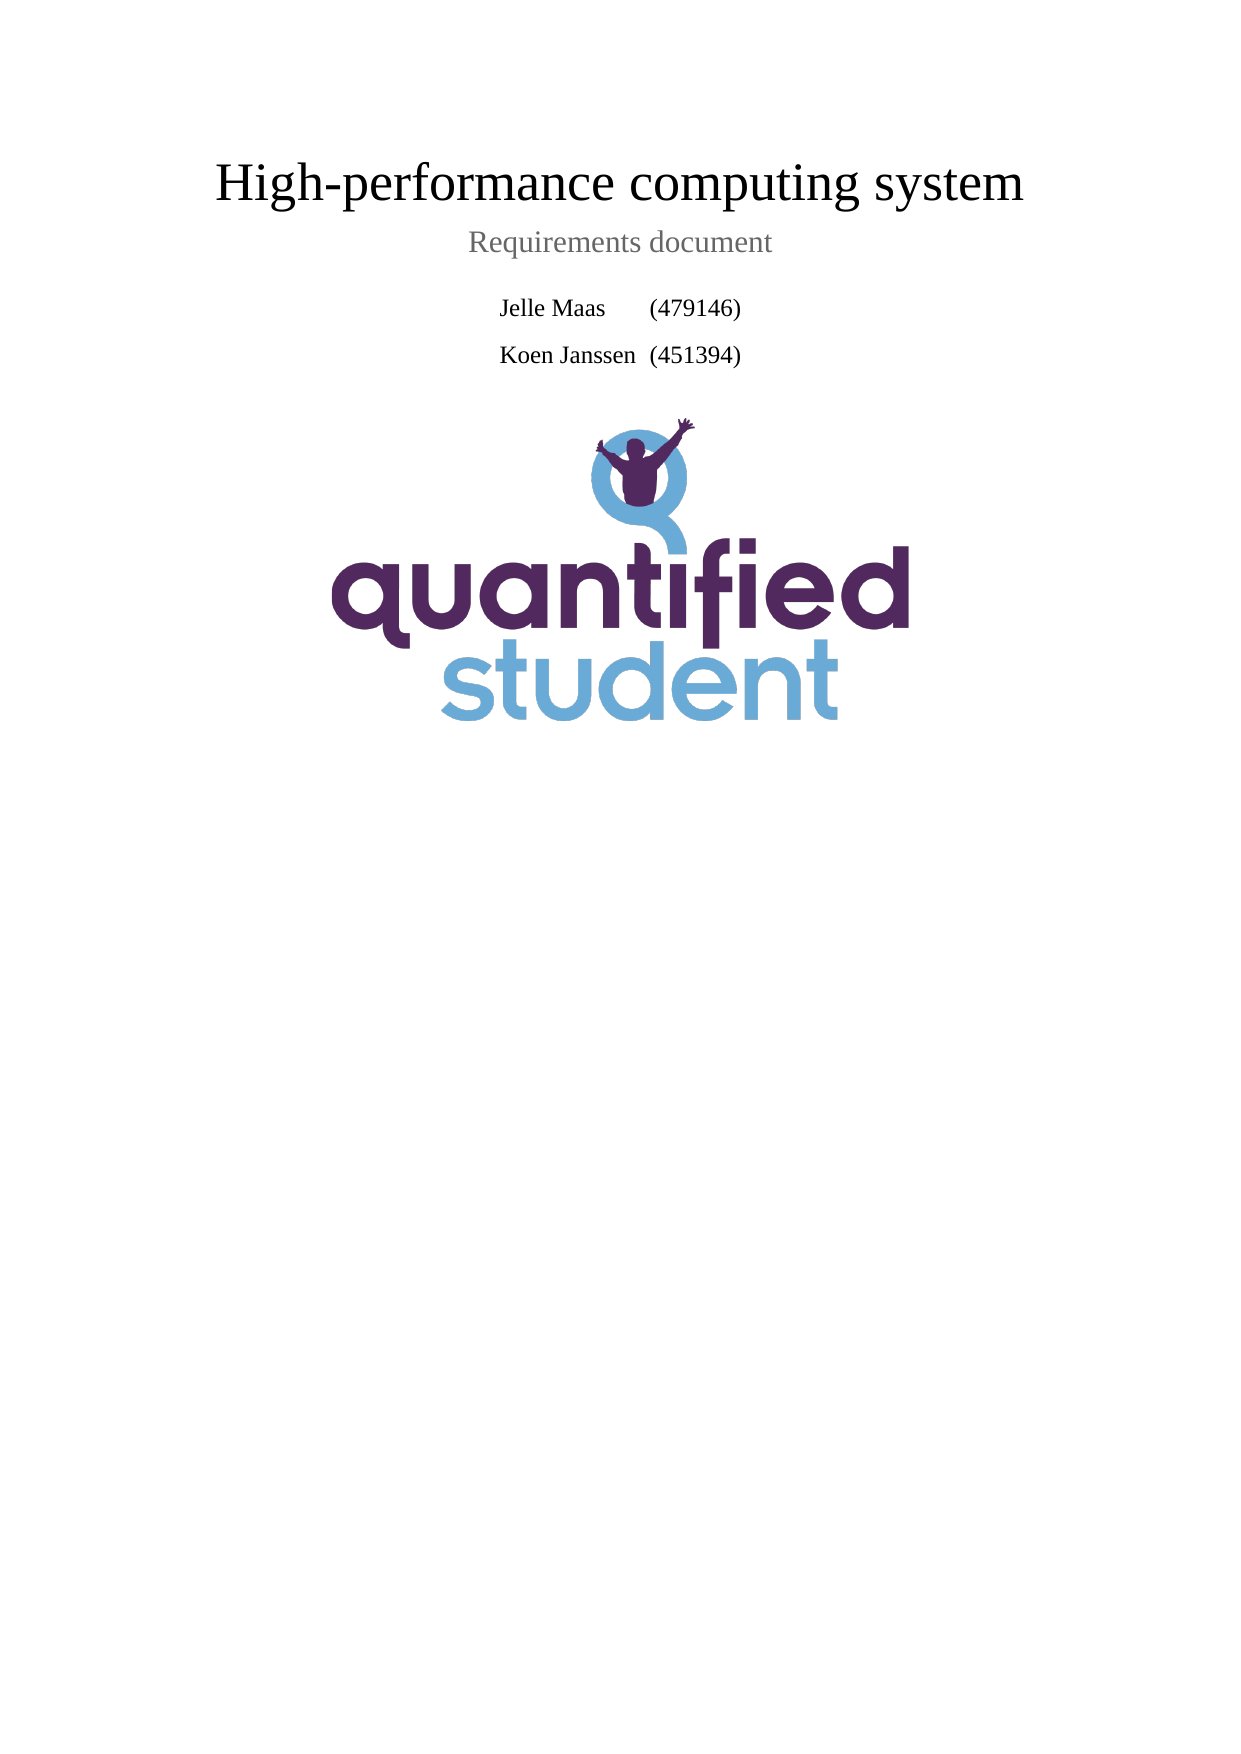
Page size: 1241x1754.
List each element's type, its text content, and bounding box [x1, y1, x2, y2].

text Jelle Maas (479146) [150, 293, 1090, 321]
text Koen Janssen (451394) [150, 340, 1090, 369]
title High-performance computing system [150, 150, 1090, 212]
subtitle Requirements document [150, 223, 1090, 259]
picture [331, 418, 909, 721]
